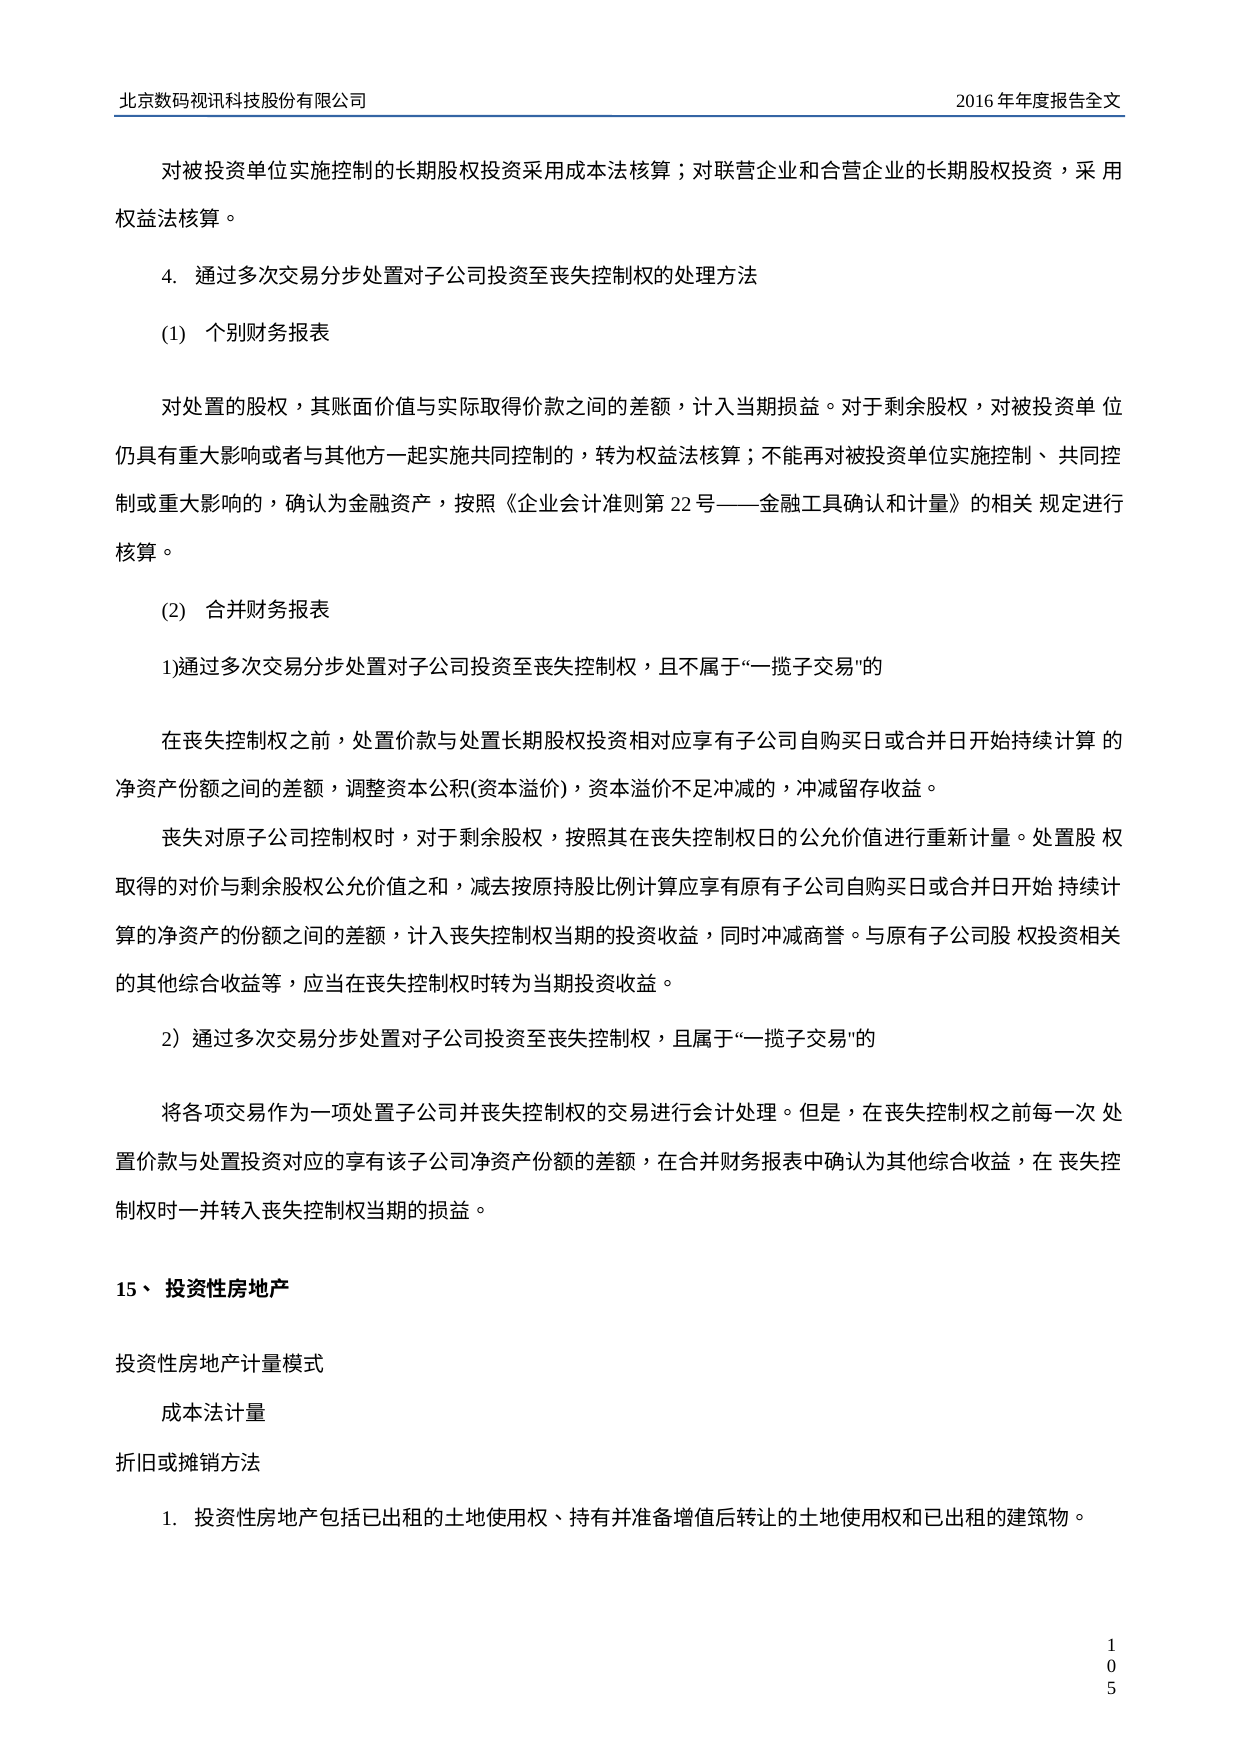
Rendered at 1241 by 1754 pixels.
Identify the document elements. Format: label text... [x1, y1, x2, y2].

text 折旧或摊销方法 [116, 1430, 1125, 1480]
text 对处置的股权，其账面价值与实际取得价款之间的差额，计入当期损益。对于剩余股权，对被投资单 位仍具有重大影响或者与其他方一起实施共同控制的，转为权益法核算；不能再对被投资单位实施控制、 共同控制或重大影响的，确认为金融资产，按照《企业会计准则第22号——金融工具确认和计量》的相关 规定进行核算。 [116, 375, 1125, 570]
text 成本法计量 [116, 1381, 1125, 1430]
text 在丧失控制权之前，处置价款与处置长期股权投资相对应享有子公司自购买日或合并日开始持续计算 的净资产份额之间的差额，调整资本公积(资本溢价)，资本溢价不足冲减的，冲减留存收益。 [116, 709, 1125, 807]
text 1)通过多次交易分步处置对子公司投资至丧失控制权，且不属于“一揽子交易''的 [116, 652, 1125, 681]
text 丧失对原子公司控制权时，对于剩余股权，按照其在丧失控制权日的公允价值进行重新计量。处置股 权取得的对价与剩余股权公允价值之和，减去按原持股比例计算应享有原有子公司自购买日或合并日开始 持续计算的净资产的份额之间的差额，计入丧失控制权当期的投资收益，同时冲减商誉。与原有子公司股 权投资相关的其他综合收益等，应当在丧失控制权时转为当期投资收益。 [116, 807, 1125, 1002]
text 将各项交易作为一项处置子公司并丧失控制权的交易进行会计处理。但是，在丧失控制权之前每一次 处置价款与处置投资对应的享有该子公司净资产份额的差额，在合并财务报表中确认为其他综合收益，在 丧失控制权时一并转入丧失控制权当期的损益。 [116, 1081, 1125, 1228]
text 2）通过多次交易分步处置对子公司投资至丧失控制权，且属于“一揽子交易''的 [116, 1024, 1125, 1053]
list 合并财务报表 [116, 595, 1125, 624]
text 投资性房地产计量模式 [116, 1332, 1125, 1381]
list 个别财务报表 [116, 318, 1125, 347]
text 对被投资单位实施控制的长期股权投资采用成本法核算；对联营企业和合营企业的长期股权投资，采 用权益法核算。 [116, 139, 1125, 237]
list 投资性房地产包括已出租的土地使用权、持有并准备增值后转让的土地使用权和已出租的建筑物。 [116, 1503, 1125, 1531]
list 通过多次交易分步处置对子公司投资至丧失控制权的处理方法 [116, 262, 1125, 290]
text 15、 投资性房地产 [116, 1274, 1125, 1302]
